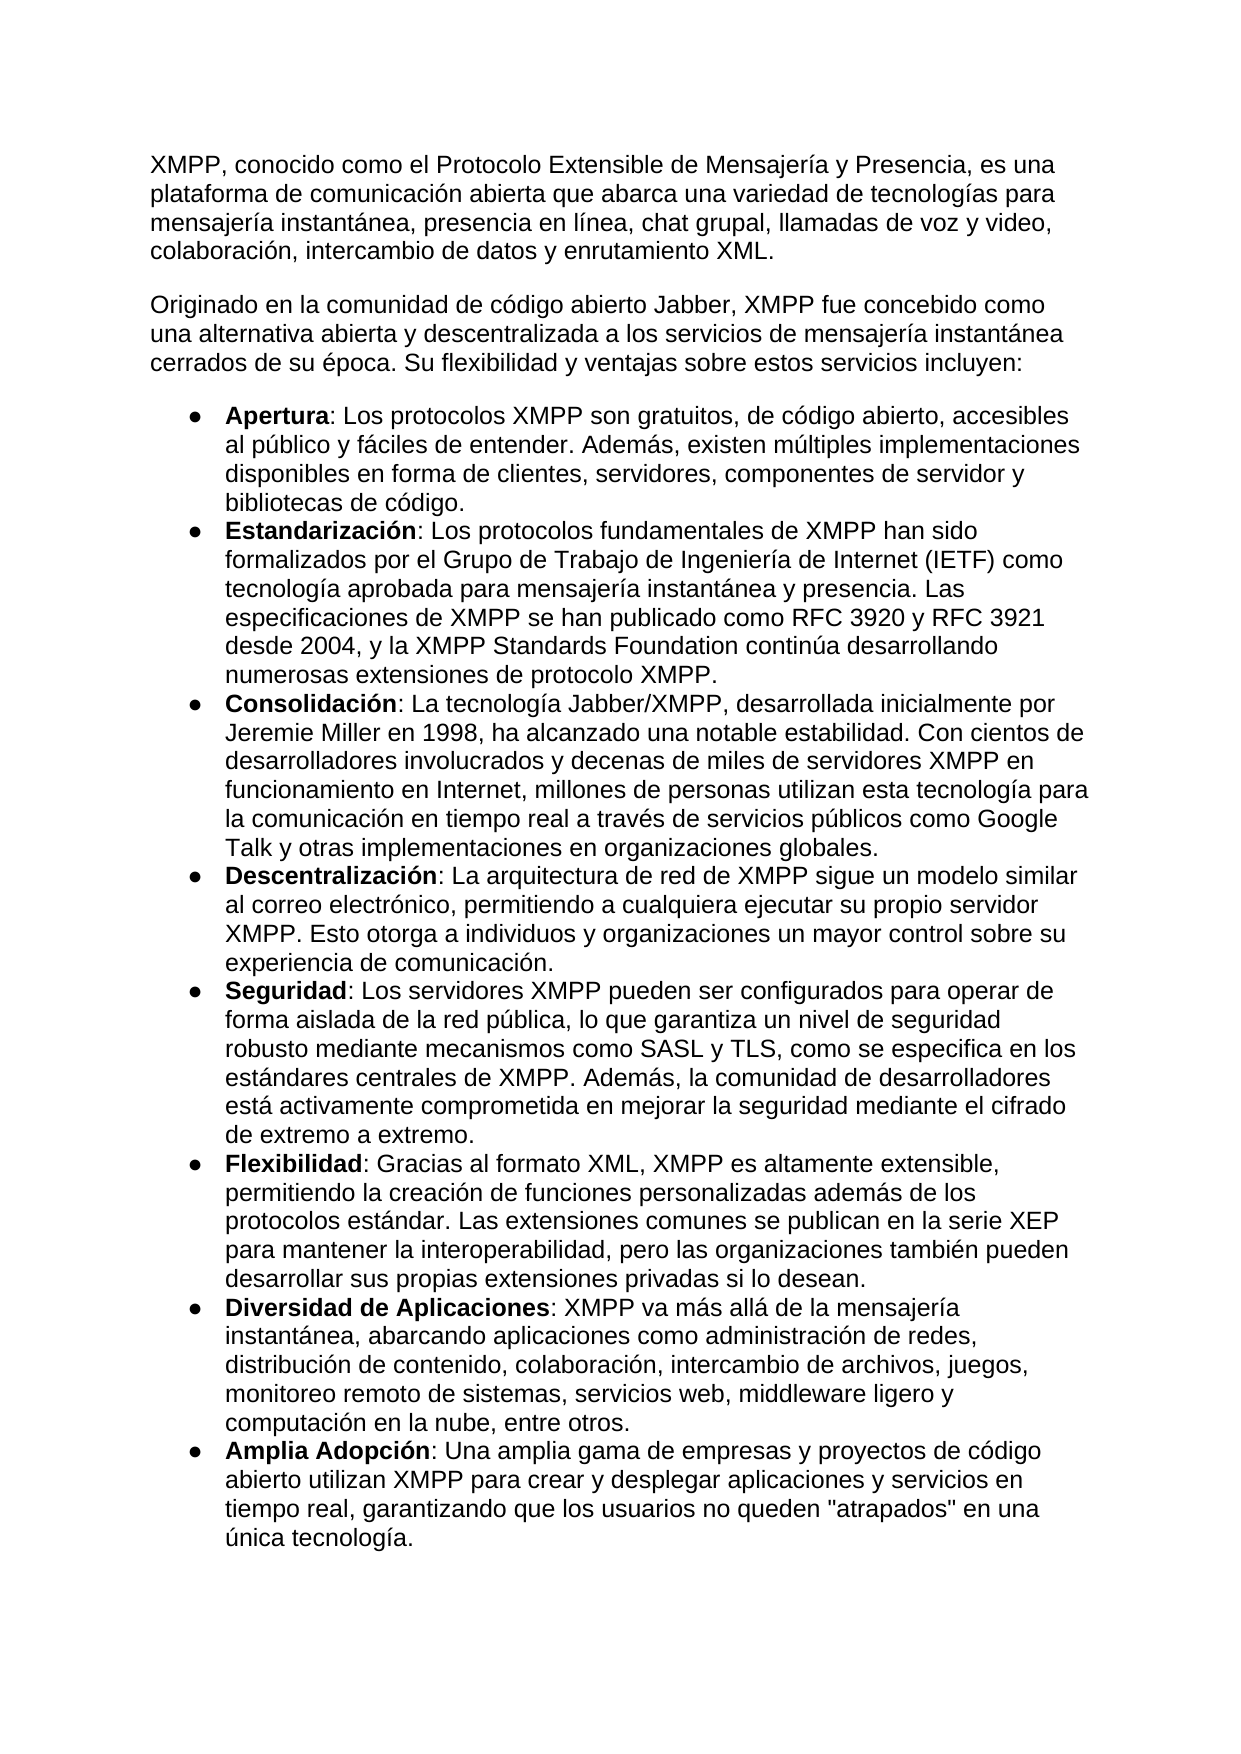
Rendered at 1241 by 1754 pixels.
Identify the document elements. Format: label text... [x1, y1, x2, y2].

list Seguridad: Los servidores XMPP pueden ser configurados para operar de forma aislada de la red pública, lo que garantiza un nivel de seguridad robusto mediante mecanismos como SASL y TLS, como se especifica en los estándares centrales de XMPP. Además, la comunidad de desarrolladores está activamente comprometida en mejorar la seguridad mediante el cifrado de extremo a extremo. [187, 976, 1090, 1149]
text Originado en la comunidad de código abierto Jabber, XMPP fue concebido como una alternativa abierta y descentralizada a los servicios de mensajería instantánea cerrados de su época. Su flexibilidad y ventajas sobre estos servicios incluyen: [150, 290, 1090, 376]
list Apertura: Los protocolos XMPP son gratuitos, de código abierto, accesibles al público y fáciles de entender. Además, existen múltiples implementaciones disponibles en forma de clientes, servidores, componentes de servidor y bibliotecas de código. [187, 401, 1090, 516]
list Consolidación: La tecnología Jabber/XMPP, desarrollada inicialmente por Jeremie Miller en 1998, ha alcanzado una notable estabilidad. Con cientos de desarrolladores involucrados y decenas de miles de servidores XMPP en funcionamiento en Internet, millones de personas utilizan esta tecnología para la comunicación en tiempo real a través de servicios públicos como Google Talk y otras implementaciones en organizaciones globales. [187, 689, 1090, 861]
list Flexibilidad: Gracias al formato XML, XMPP es altamente extensible, permitiendo la creación de funciones personalizadas además de los protocolos estándar. Las extensiones comunes se publican en la serie XEP para mantener la interoperabilidad, pero las organizaciones también pueden desarrollar sus propias extensiones privadas si lo desean. [187, 1149, 1090, 1292]
text XMPP, conocido como el Protocolo Extensible de Mensajería y Presencia, es una plataforma de comunicación abierta que abarca una variedad de tecnologías para mensajería instantánea, presencia en línea, chat grupal, llamadas de voz y video, colaboración, intercambio de datos y enrutamiento XML. [150, 150, 1090, 265]
list Estandarización: Los protocolos fundamentales de XMPP han sido formalizados por el Grupo de Trabajo de Ingeniería de Internet (IETF) como tecnología aprobada para mensajería instantánea y presencia. Las especificaciones de XMPP se han publicado como RFC 3920 y RFC 3921 desde 2004, y la XMPP Standards Foundation continúa desarrollando numerosas extensiones de protocolo XMPP. [187, 516, 1090, 689]
list Amplia Adopción: Una amplia gama de empresas y proyectos de código abierto utilizan XMPP para crear y desplegar aplicaciones y servicios en tiempo real, garantizando que los usuarios no queden "atrapados" en una única tecnología. [187, 1436, 1090, 1551]
list Diversidad de Aplicaciones: XMPP va más allá de la mensajería instantánea, abarcando aplicaciones como administración de redes, distribución de contenido, colaboración, intercambio de archivos, juegos, monitoreo remoto de sistemas, servicios web, middleware ligero y computación en la nube, entre otros. [187, 1292, 1090, 1436]
list Descentralización: La arquitectura de red de XMPP sigue un modelo similar al correo electrónico, permitiendo a cualquiera ejecutar su propio servidor XMPP. Esto otorga a individuos y organizaciones un mayor control sobre su experiencia de comunicación. [187, 861, 1090, 976]
